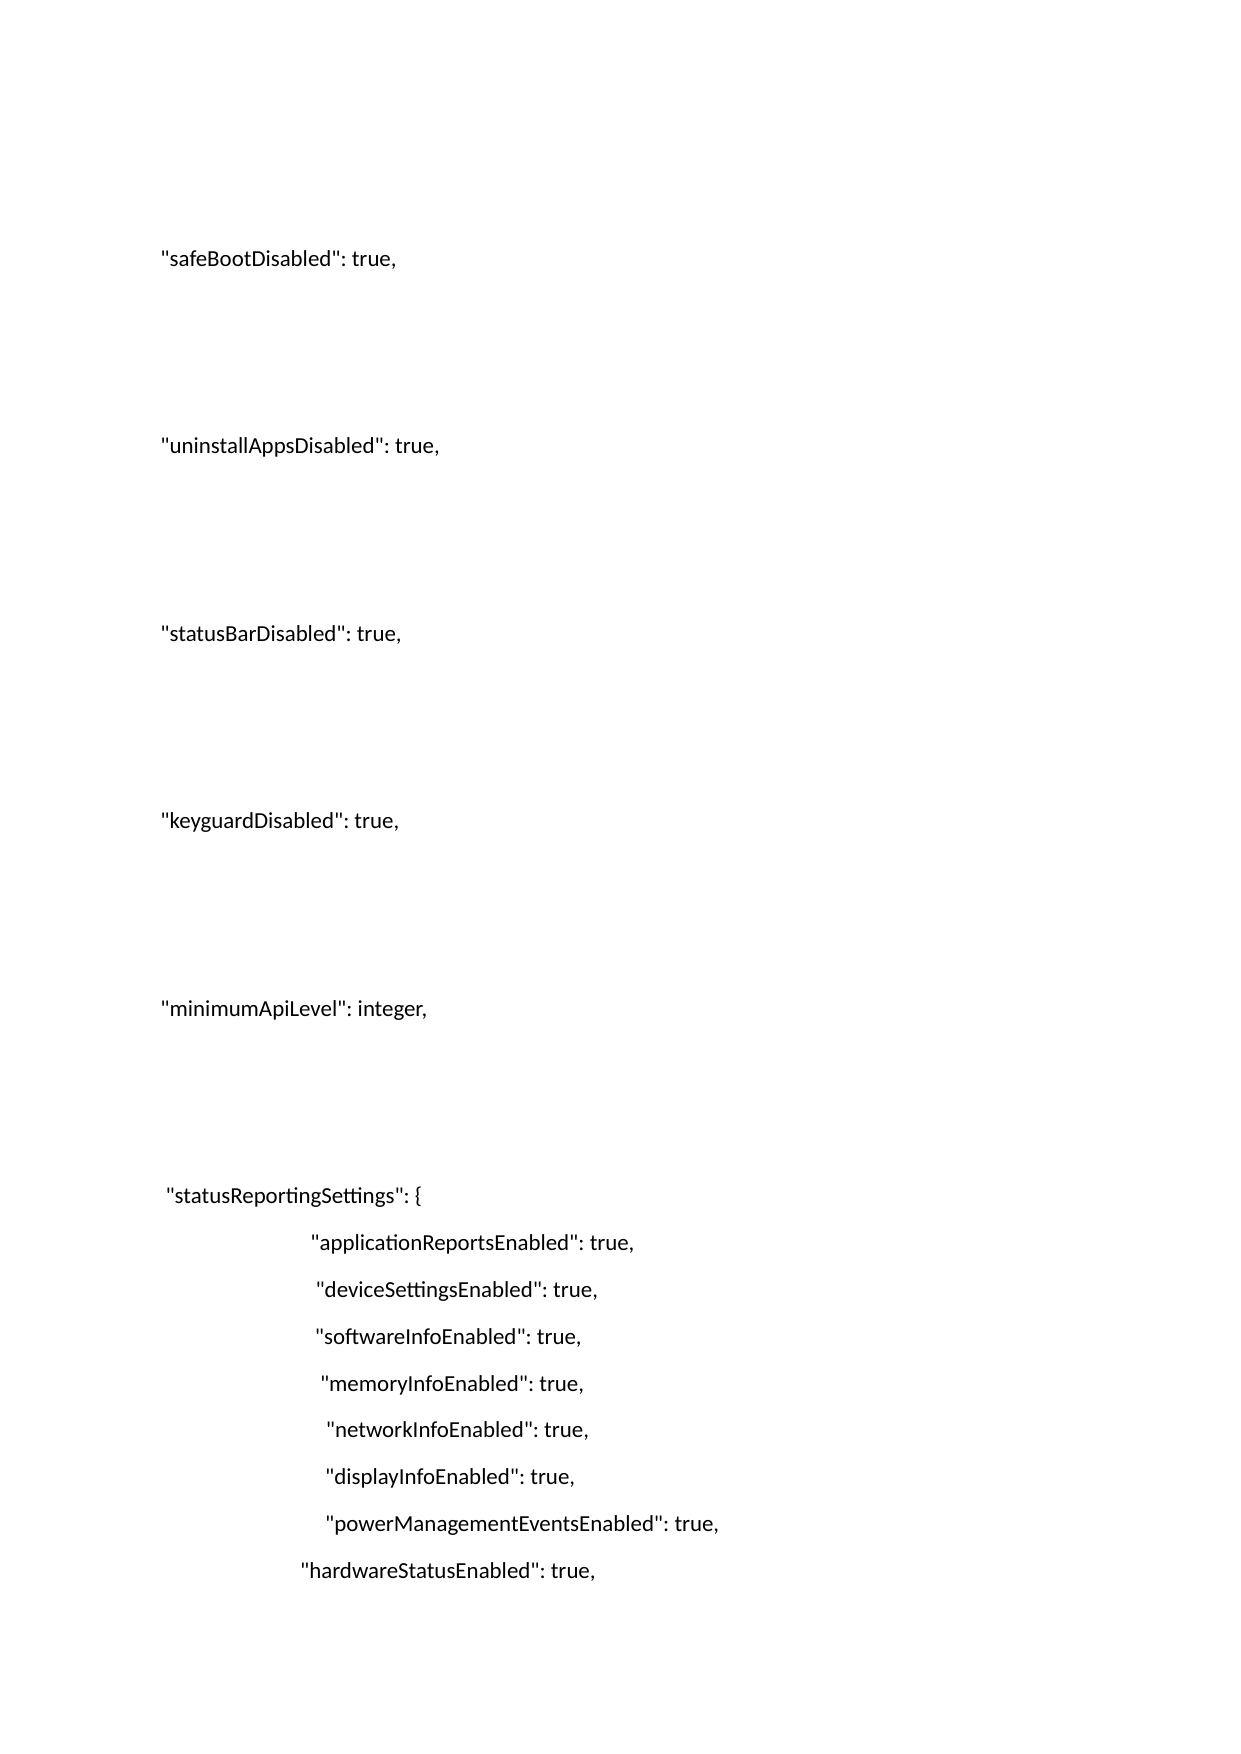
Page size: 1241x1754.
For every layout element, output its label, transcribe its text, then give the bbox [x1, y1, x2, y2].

text "statusReportingSettings": { [150, 1181, 1090, 1209]
text "deviceSettingsEnabled": true, [150, 1275, 1090, 1303]
text "displayInfoEnabled": true, [150, 1462, 1090, 1491]
text "networkInfoEnabled": true, [150, 1416, 1090, 1444]
text "safeBootDisabled": true, [150, 244, 1090, 272]
text "applicationReportsEnabled": true, [150, 1228, 1090, 1256]
text "memoryInfoEnabled": true, [150, 1369, 1090, 1397]
text "uninstallAppsDisabled": true, [150, 431, 1090, 459]
text "softwareInfoEnabled": true, [150, 1322, 1090, 1350]
text "hardwareStatusEnabled": true, [150, 1556, 1090, 1584]
text "minimumApiLevel": integer, [150, 994, 1090, 1022]
text "powerManagementEventsEnabled": true, [150, 1509, 1090, 1537]
text "keyguardDisabled": true, [150, 806, 1090, 834]
text "statusBarDisabled": true, [150, 619, 1090, 647]
